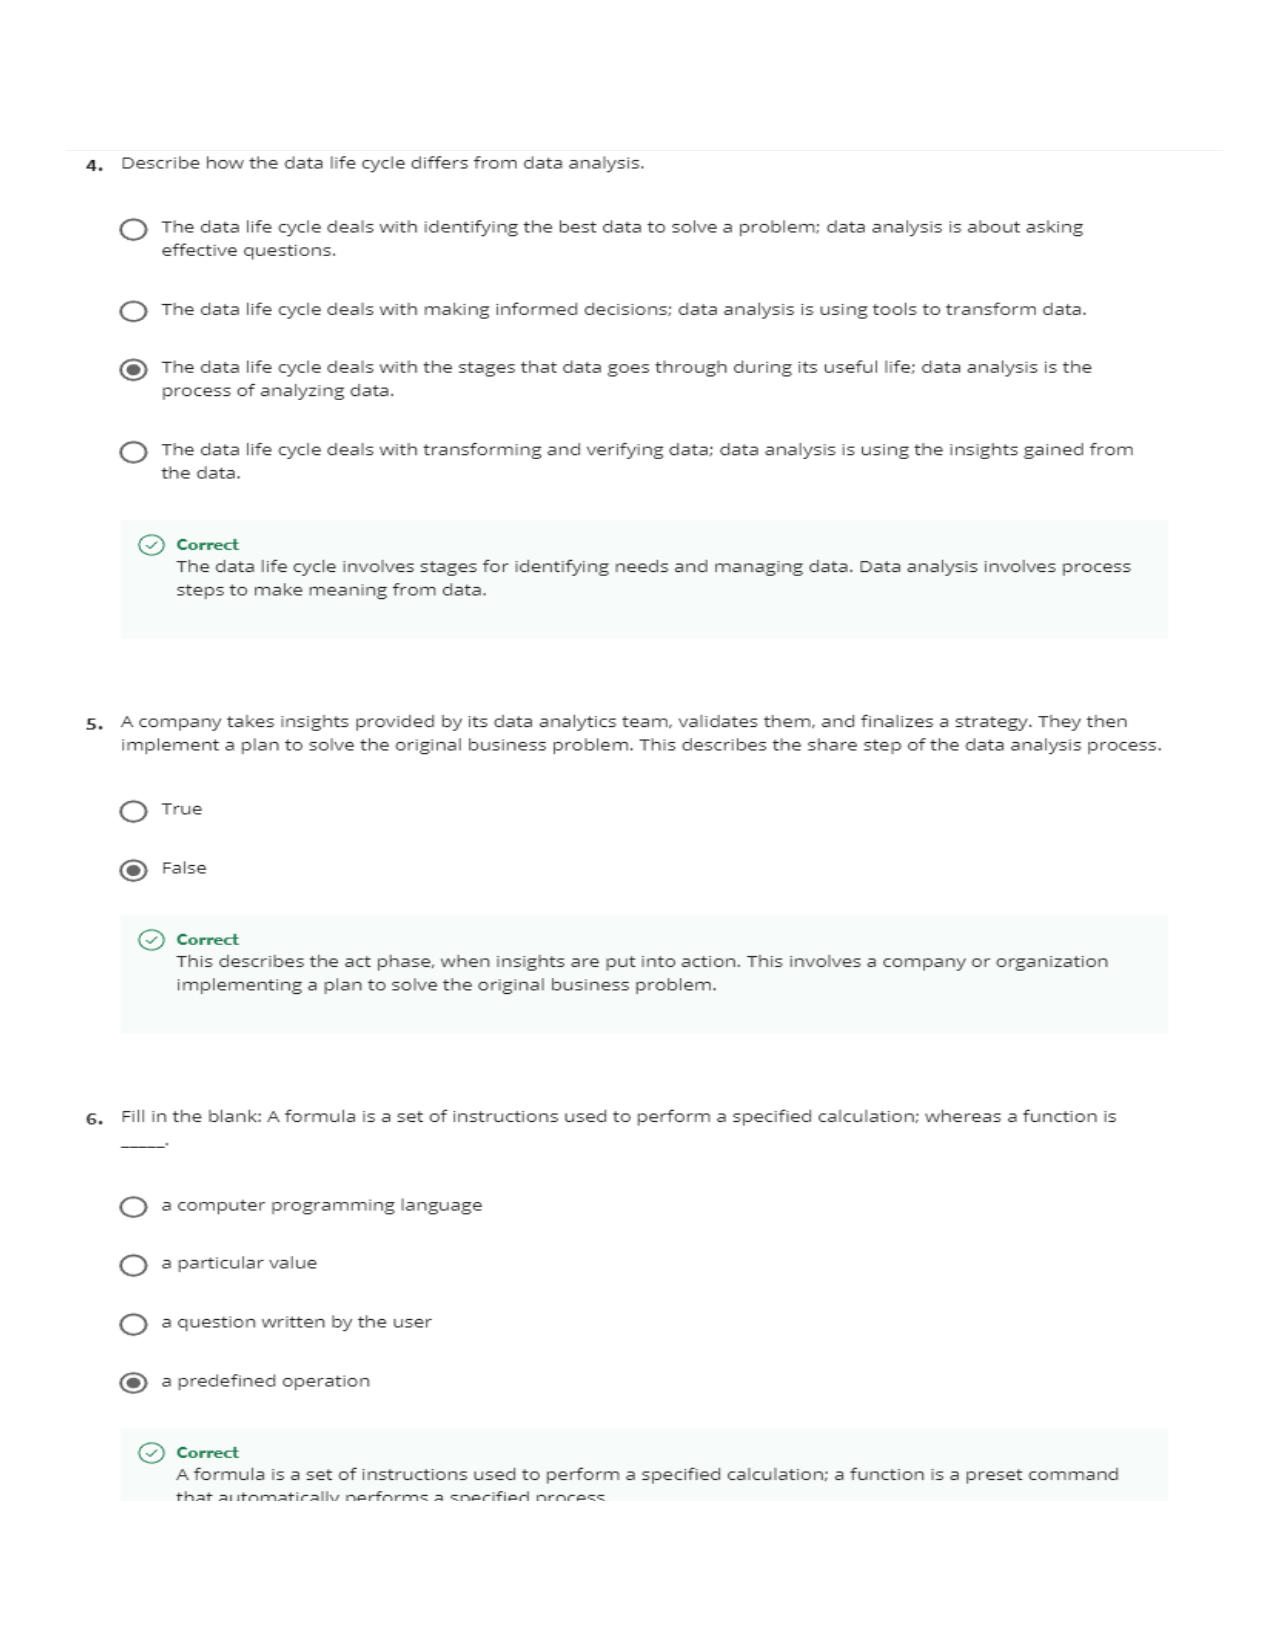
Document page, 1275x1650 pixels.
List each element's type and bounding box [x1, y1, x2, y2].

picture [65, 150, 1224, 1501]
